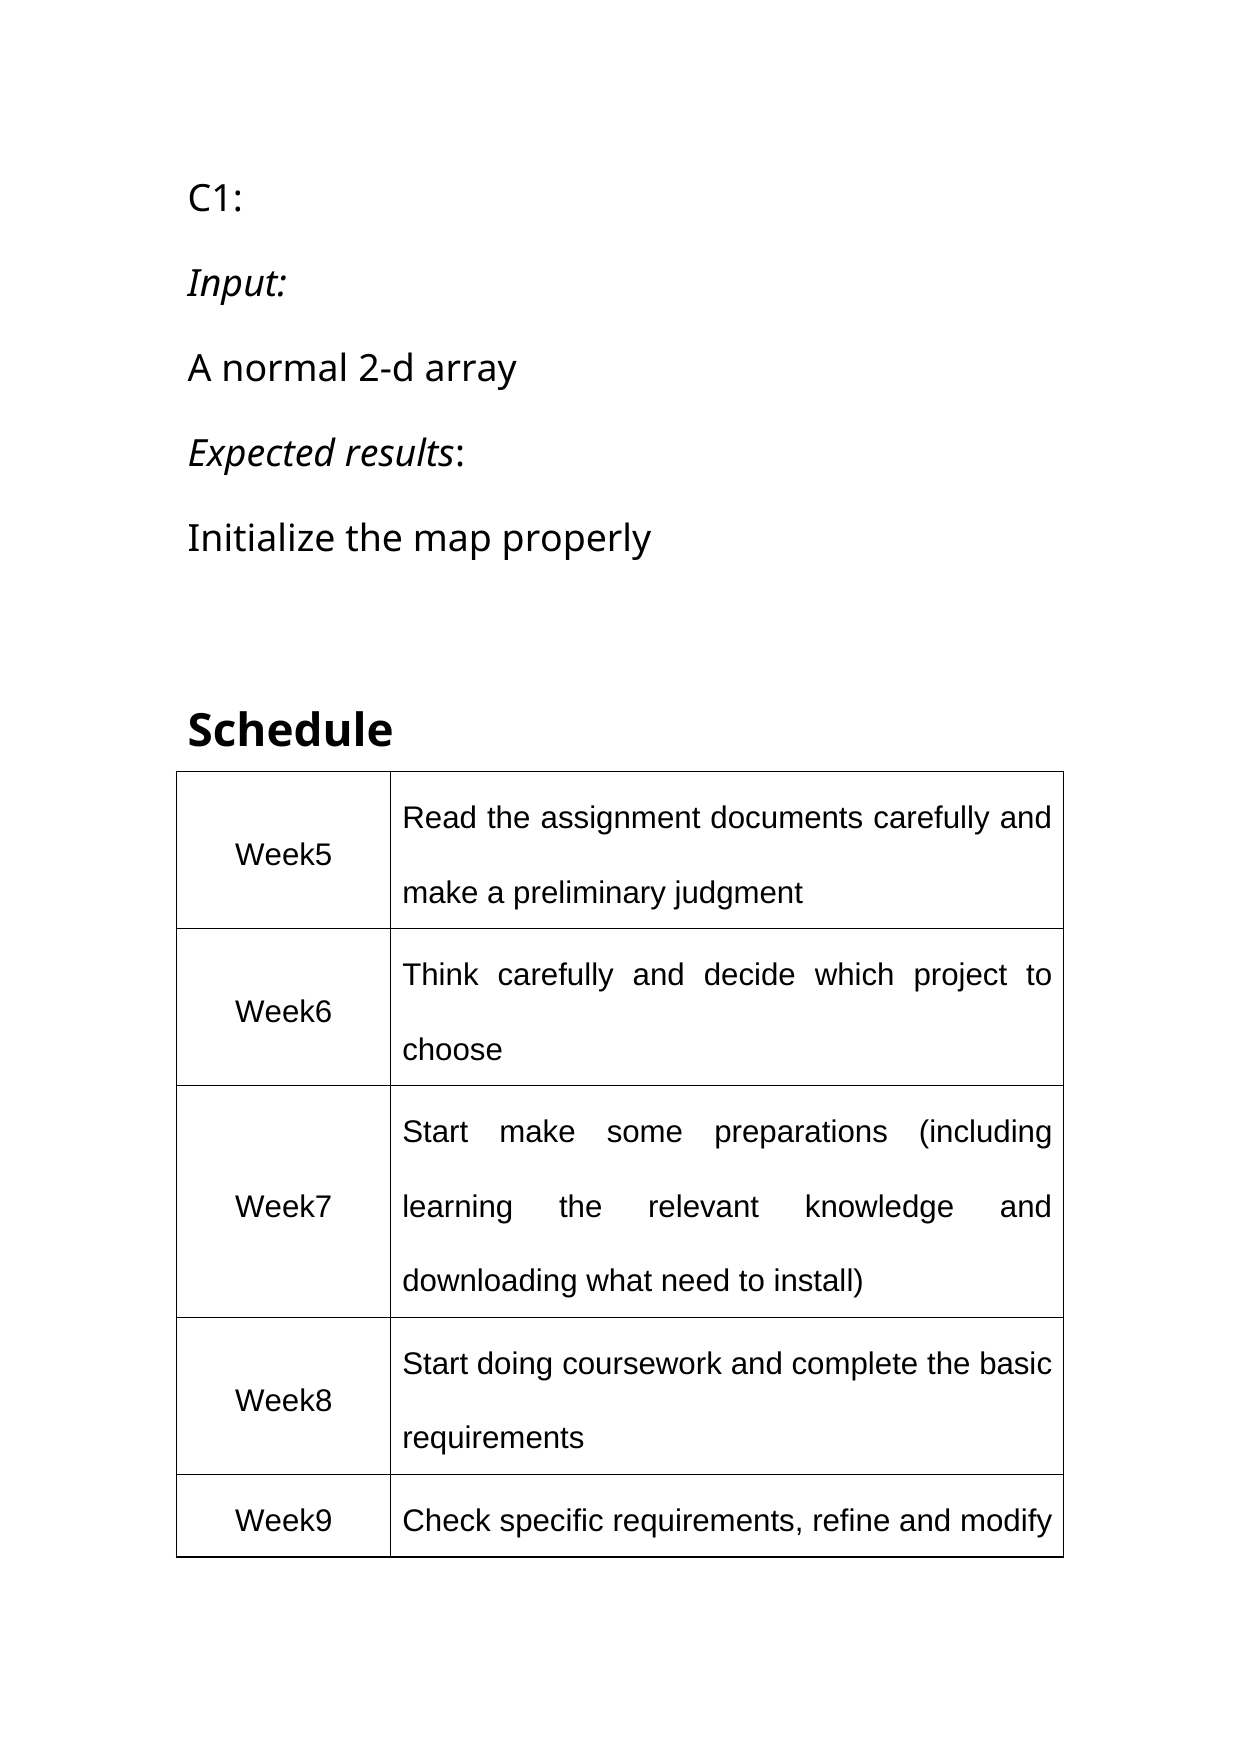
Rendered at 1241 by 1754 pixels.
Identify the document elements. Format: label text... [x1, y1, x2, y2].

table_cell Think carefully and decide which project to choose [391, 929, 1063, 1085]
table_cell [391, 1475, 1063, 1556]
table_header Read the assignment documents carefully and make a preliminary judgment [391, 772, 1063, 928]
text Expected results: [187, 419, 1053, 484]
text Initialize the map properly [187, 505, 1053, 570]
text C1: [187, 164, 1053, 229]
table_cell Start doing coursework and complete the basic requirements [391, 1318, 1063, 1474]
text Schedule [187, 697, 1053, 762]
table_cell Week9 [177, 1475, 390, 1556]
table_cell Week6 [177, 929, 390, 1085]
table_cell Week8 [177, 1318, 390, 1474]
table_cell Week7 [177, 1086, 390, 1317]
text A normal 2-d array [187, 334, 1053, 399]
table_header Week5 [177, 772, 390, 928]
table_cell Start make some preparations (including learning the relevant knowledge and downloading what need to install) [391, 1086, 1063, 1317]
text Input: [187, 249, 1053, 314]
